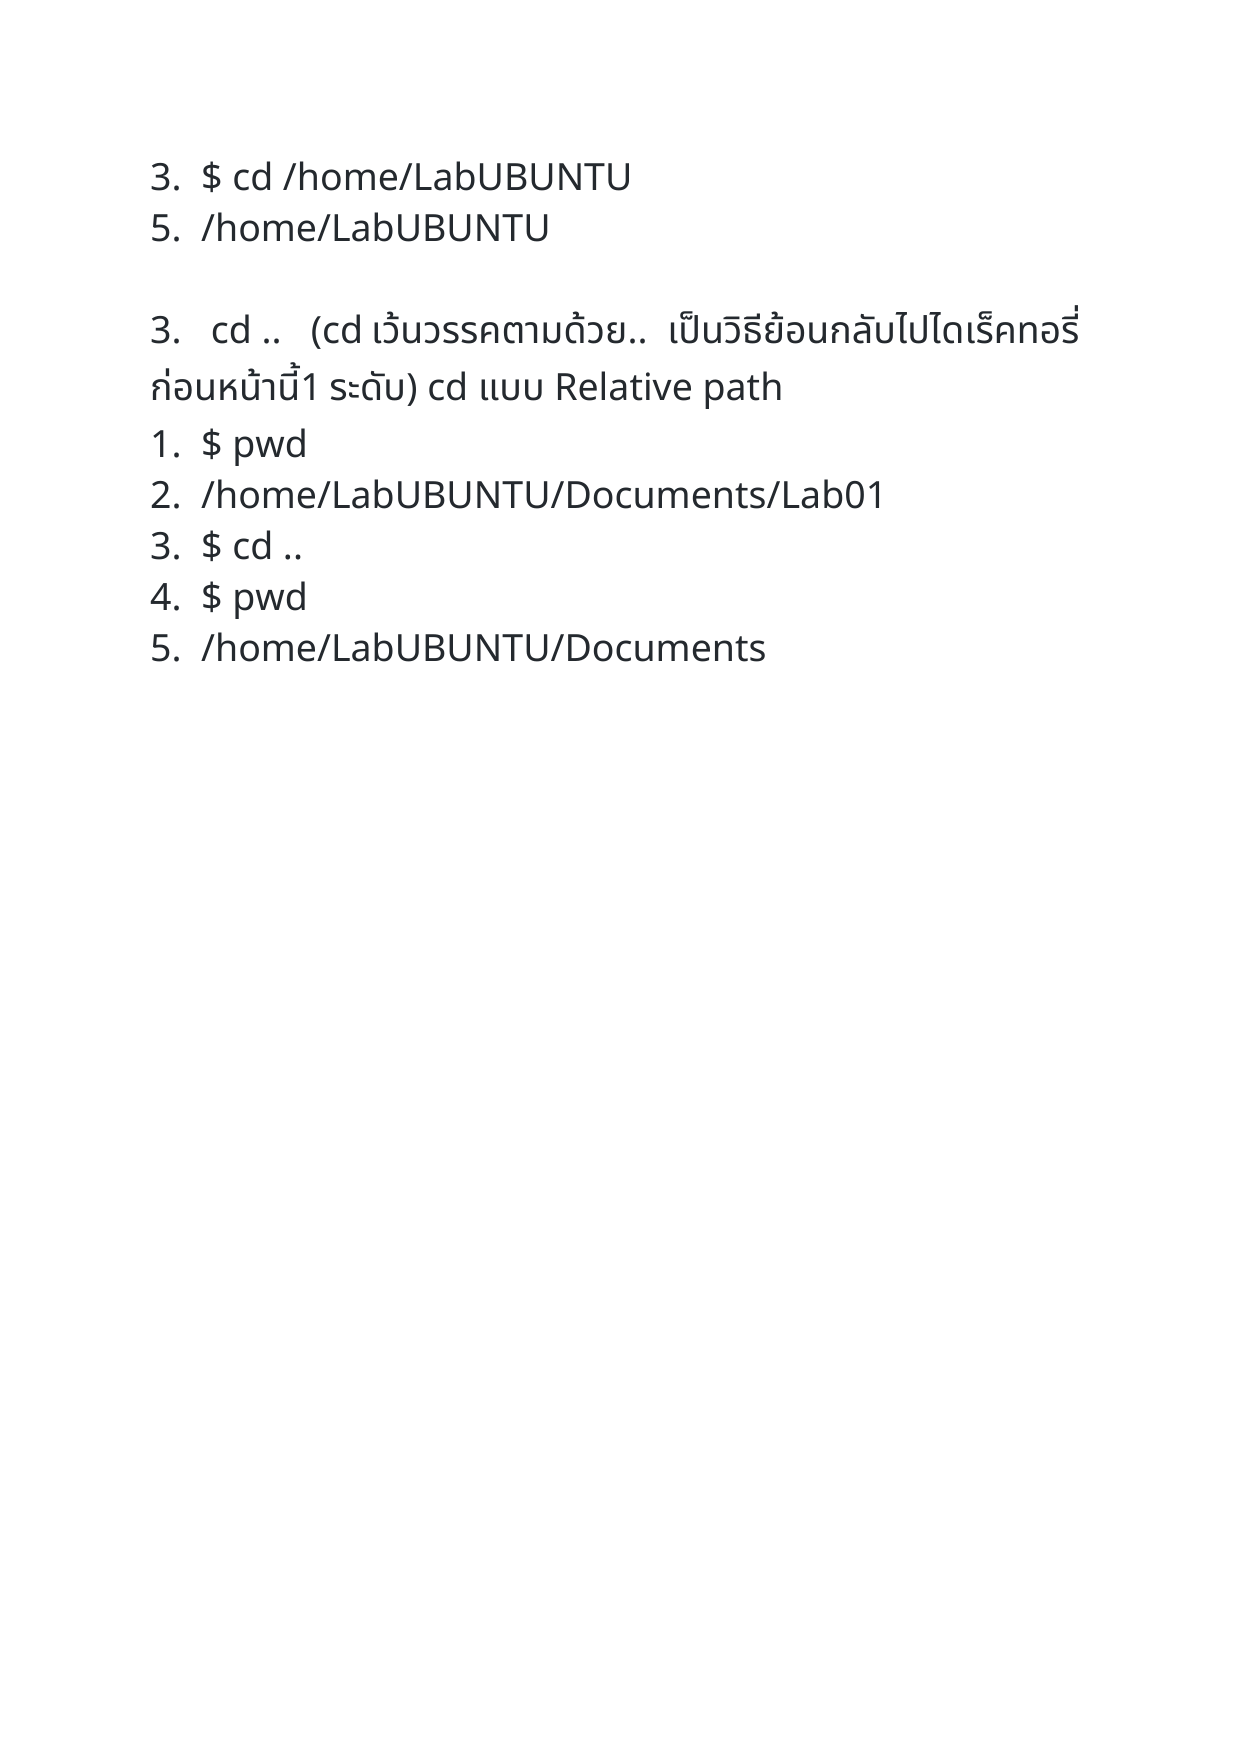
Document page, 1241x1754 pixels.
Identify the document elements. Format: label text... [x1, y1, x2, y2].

text 1. $ pwd [150, 417, 1090, 468]
text 2. /home/LabUBUNTU/Documents/Lab01 [150, 468, 1090, 519]
text 3. cd .. (cdเว้นวรรคตามด้วย.. เป็นวิธีย้อนกลับไปไดเร็คทอรี่ก่อนหน้านี้1ระดับ) cd แบบ Relative path [150, 303, 1090, 417]
text 3. $ cd .. [150, 519, 1090, 570]
text 5. /home/LabUBUNTU/Documents [150, 621, 1090, 672]
text 4. $ pwd [150, 570, 1090, 621]
text 3. $ cd /home/LabUBUNTU [150, 150, 1090, 201]
text 5. /home/LabUBUNTU [150, 201, 1090, 252]
